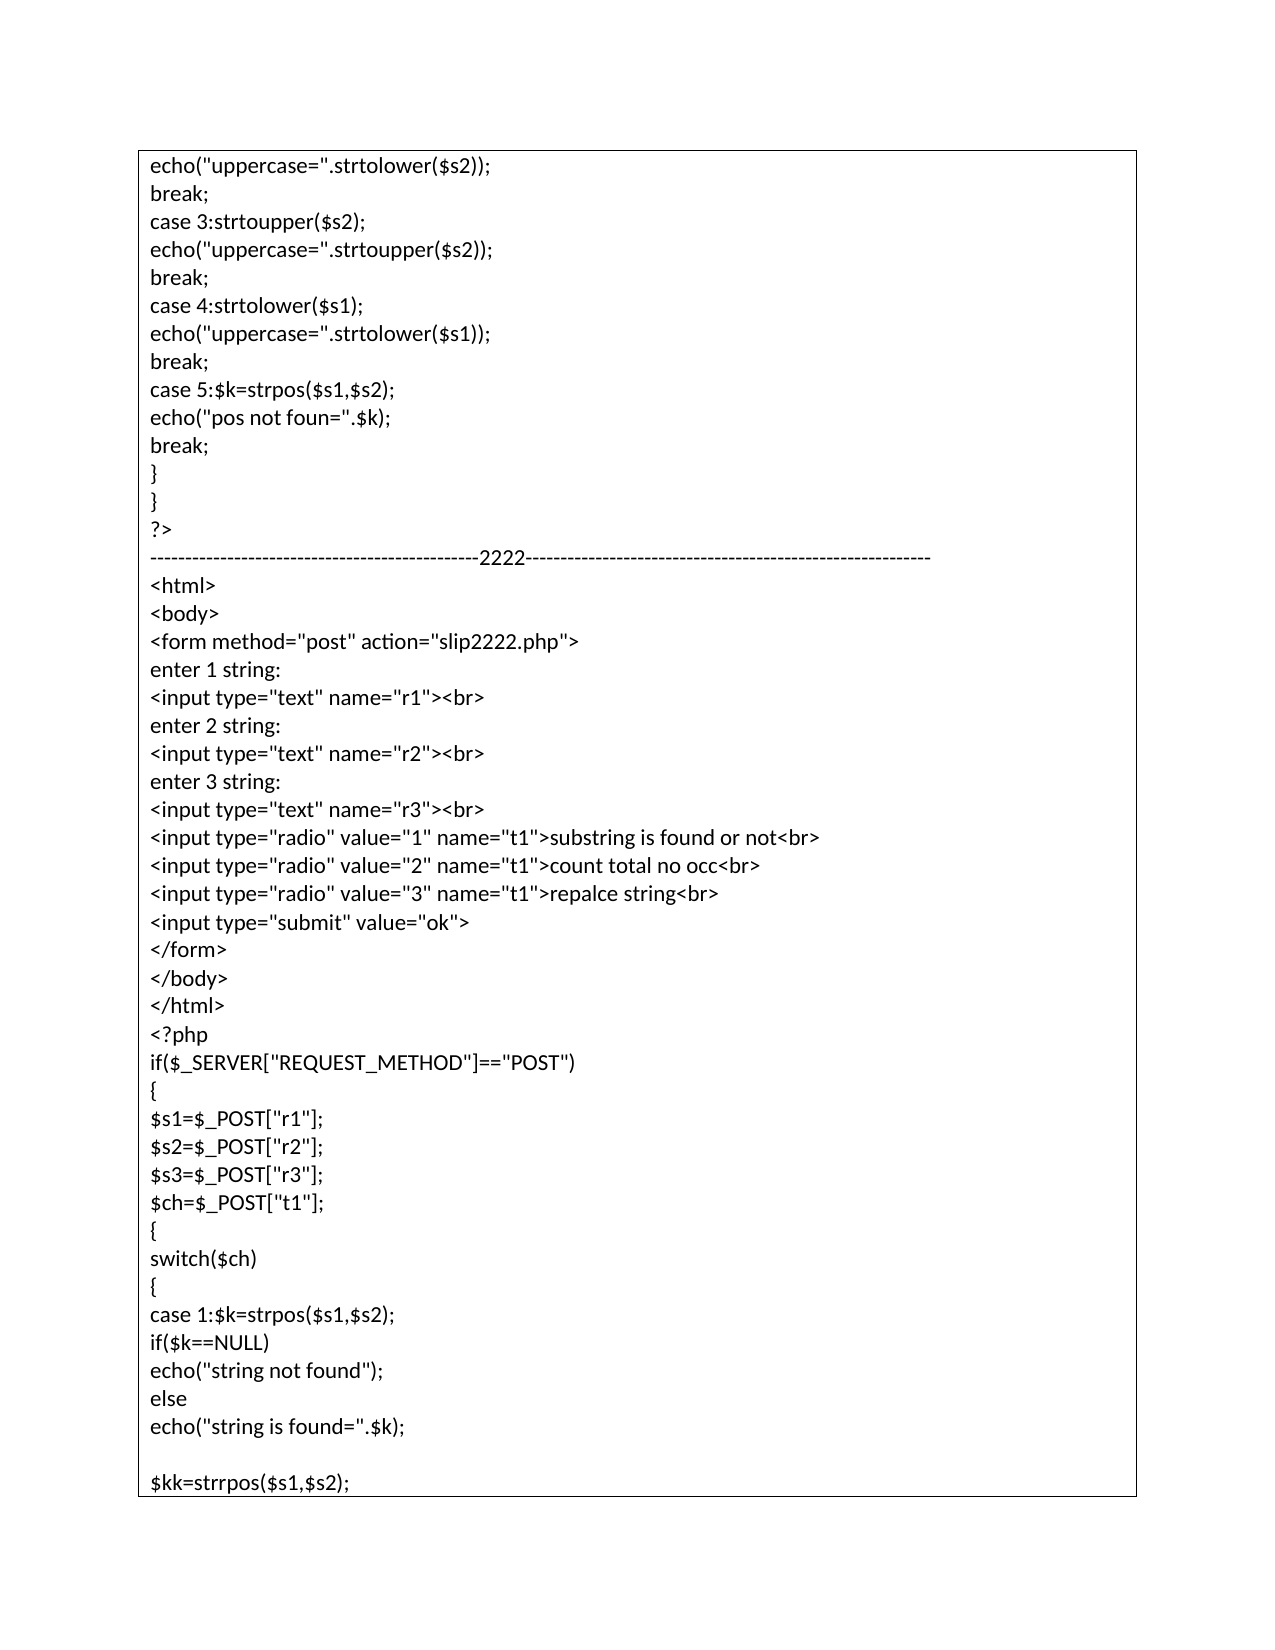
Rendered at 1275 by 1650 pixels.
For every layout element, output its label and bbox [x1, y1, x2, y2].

table_cell [139, 151, 1136, 1496]
